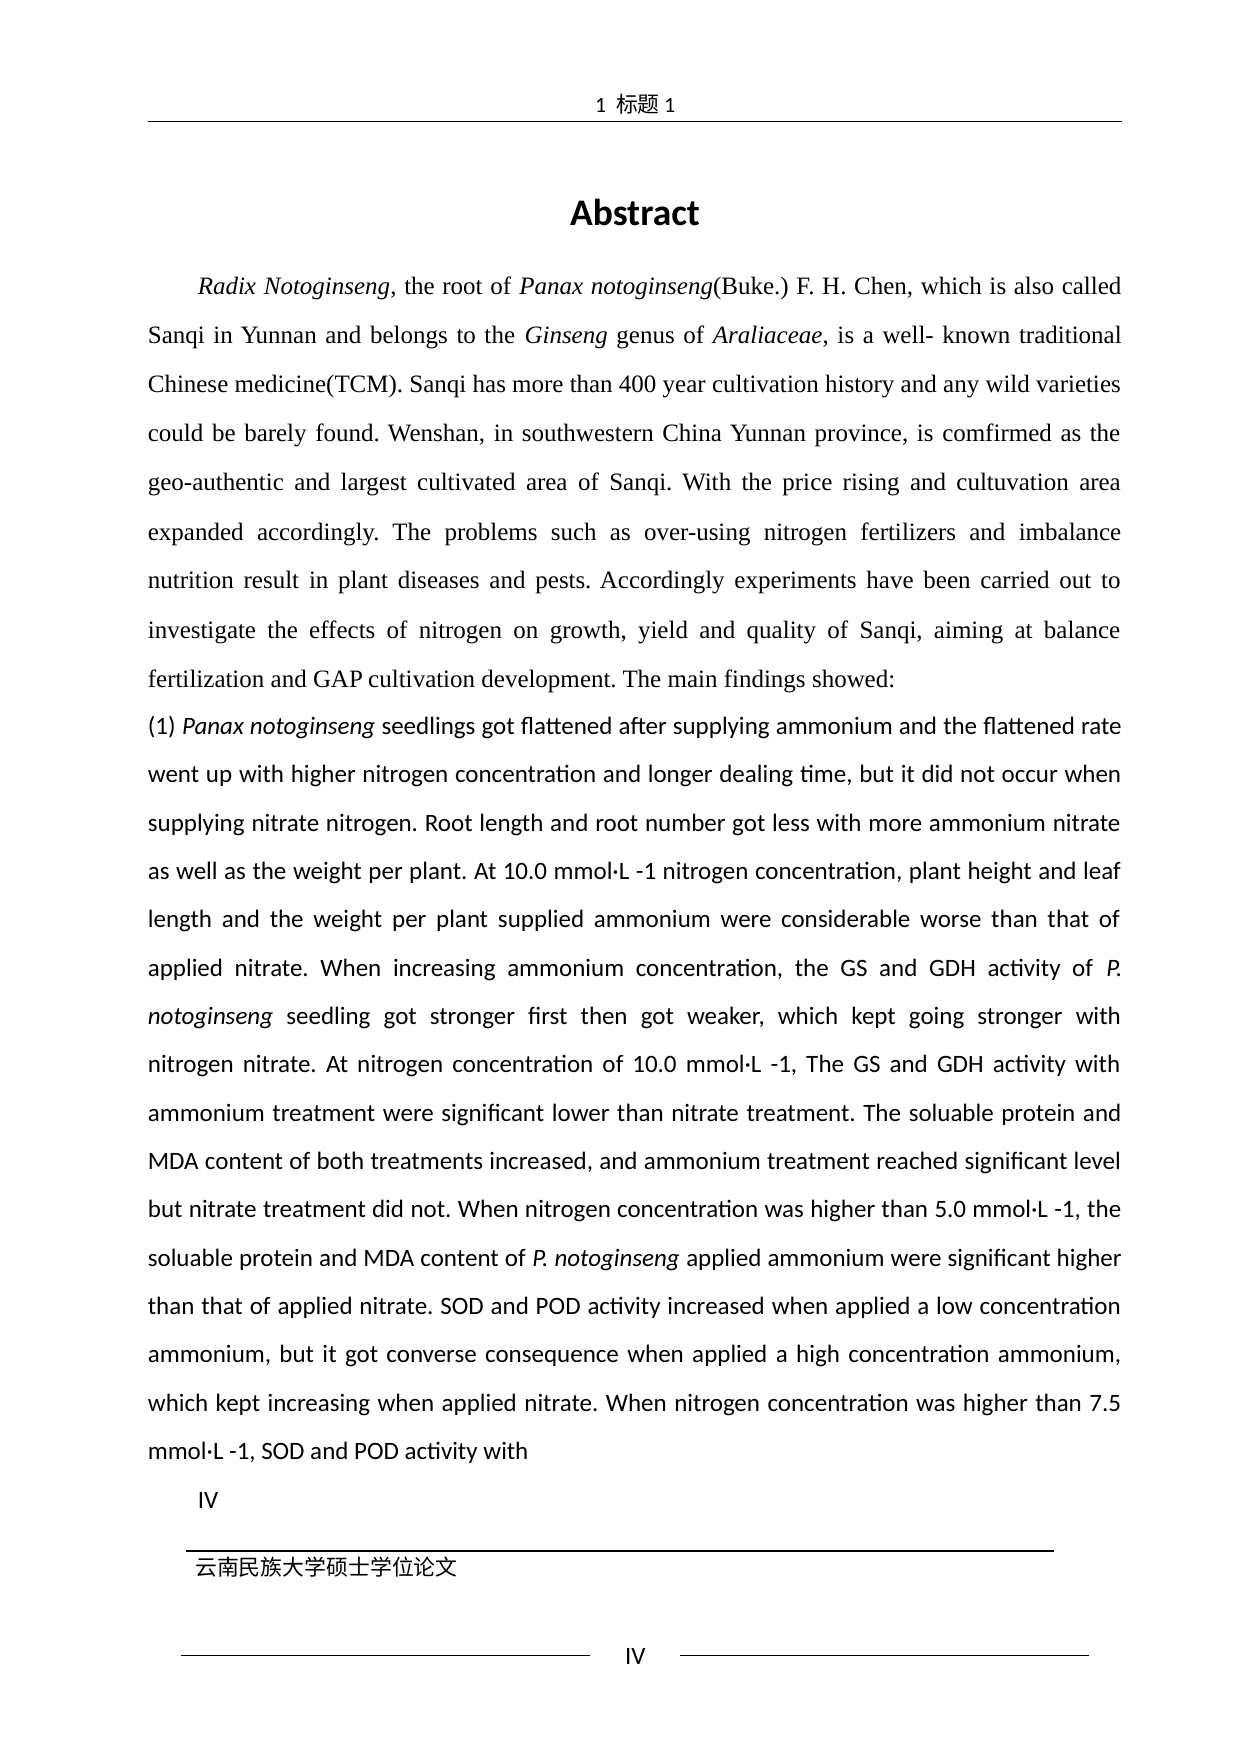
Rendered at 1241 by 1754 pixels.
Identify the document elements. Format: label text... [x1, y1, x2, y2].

text Radix Notoginseng, the root of Panax notoginseng(Buke.) F. H. Chen, which is also called Sanqi in Yunnan and belongs to the Ginseng genus of Araliaceae, is a well- known traditional Chinese medicine(TCM). Sanqi has more than 400 year cultivation history and any wild varieties could be barely found. Wenshan, in southwestern China Yunnan province, is comfirmed as the geo-authentic and largest cultivated area of Sanqi. With the price rising and cultuvation area expanded accordingly. The problems such as over-using nitrogen fertilizers and imbalance nutrition result in plant diseases and pests. Accordingly experiments have been carried out to investigate the effects of nitrogen on growth, yield and quality of Sanqi, aiming at balance fertilization and GAP cultivation development. The main findings showed: [148, 251, 1122, 692]
list (1) Panax notoginseng seedlings got flattened after supplying ammonium and the flattened rate went up with higher nitrogen concentration and longer dealing time, but it did not occur when supplying nitrate nitrogen. Root length and root number got less with more ammonium nitrate as well as the weight per plant. At 10.0 mmol·L -1 nitrogen concentration, plant height and leaf length and the weight per plant supplied ammonium were considerable worse than that of applied nitrate. When increasing ammonium concentration, the GS and GDH activity of P. notoginseng seedling got stronger first then got weaker, which kept going stronger with nitrogen nitrate. At nitrogen concentration of 10.0 mmol·L -1, The GS and GDH activity with ammonium treatment were significant lower than nitrate treatment. The soluable protein and MDA content of both treatments increased, and ammonium treatment reached significant level but nitrate treatment did not. When nitrogen concentration was higher than 5.0 mmol·L -1, the soluable protein and MDA content of P. notoginseng applied ammonium were significant higher than that of applied nitrate. SOD and POD activity increased when applied a low concentration ammonium, but it got converse consequence when applied a high concentration ammonium, which kept increasing when applied nitrate. When nitrogen concentration was higher than 7.5 mmol·L -1, SOD and POD activity with [148, 692, 1122, 1466]
text IV [148, 1466, 1122, 1515]
text 云南民族大学硕士学位论文 [148, 1515, 1122, 1582]
text Abstract [148, 183, 1122, 235]
